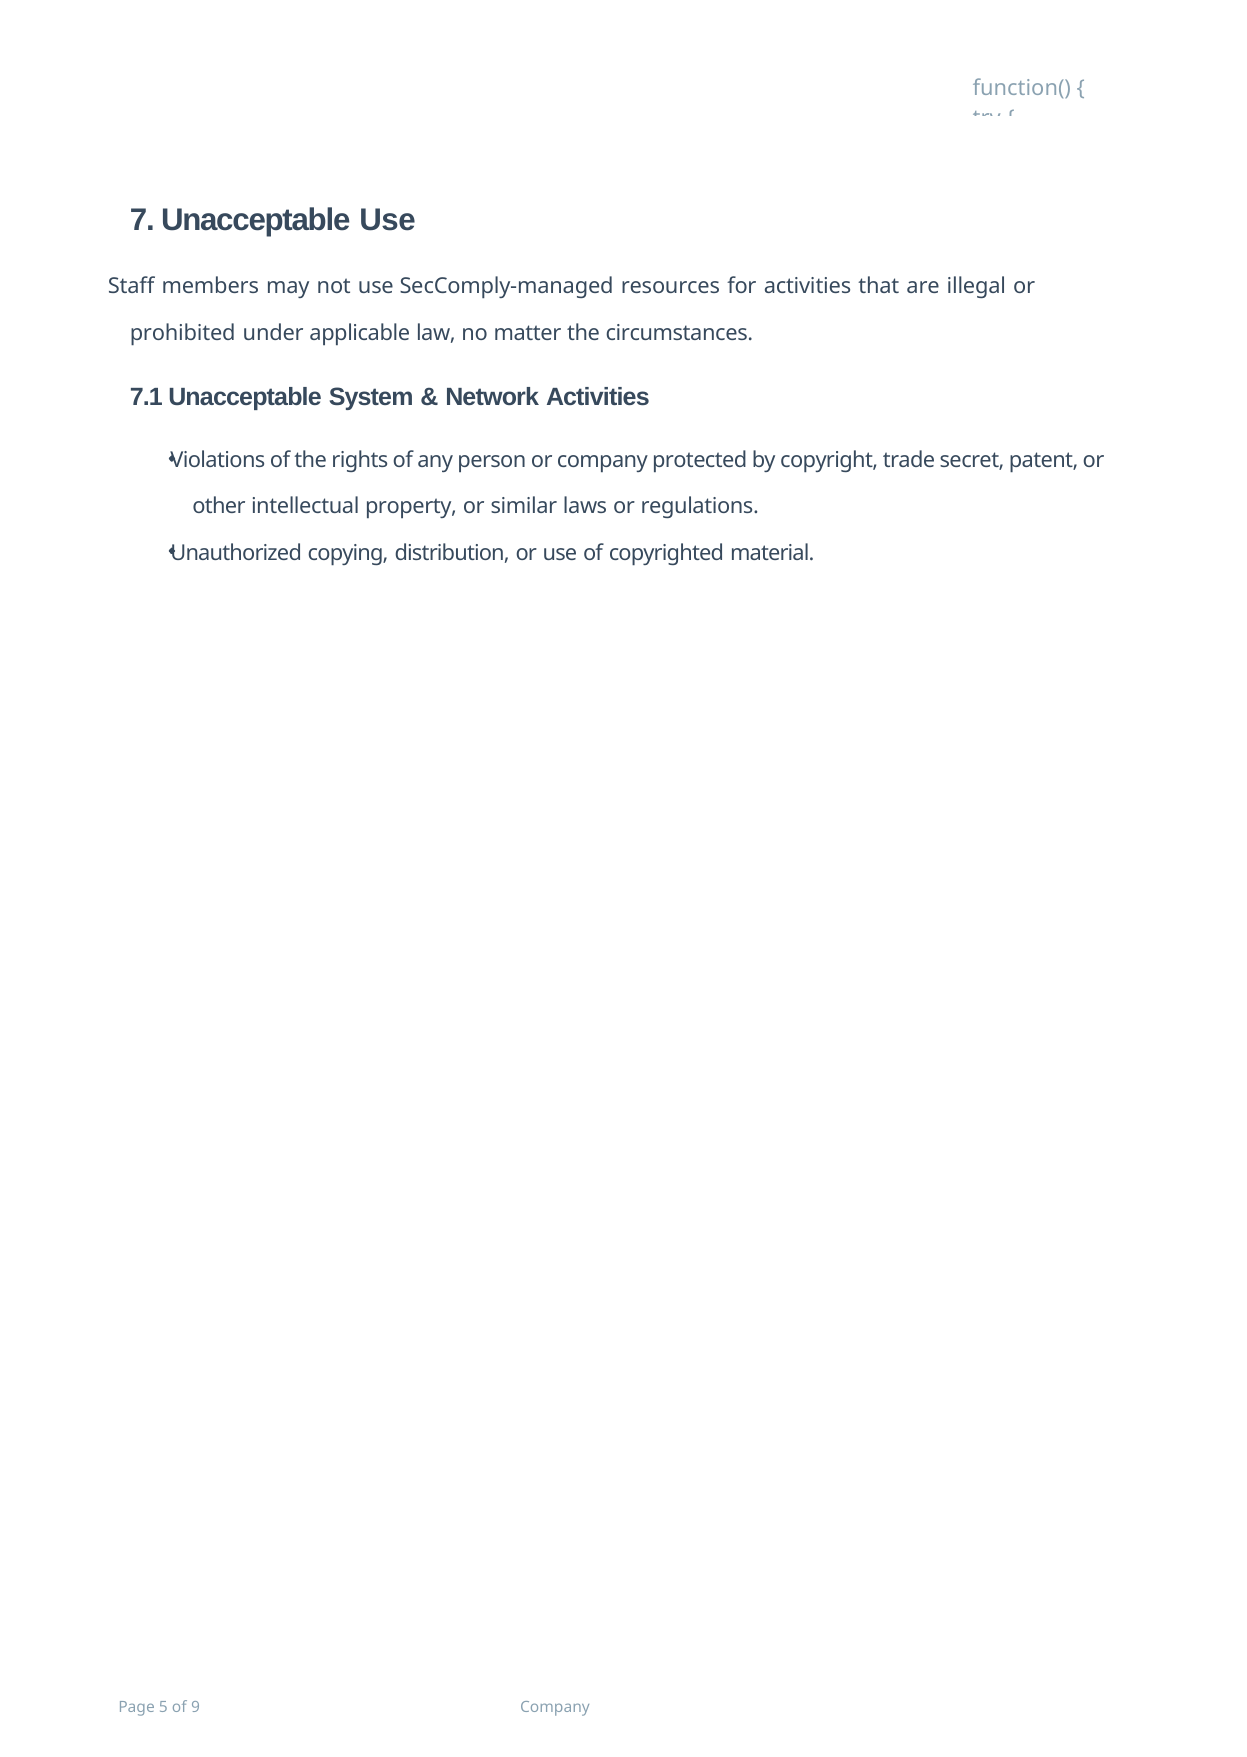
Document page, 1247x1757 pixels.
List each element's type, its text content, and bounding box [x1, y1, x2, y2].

text Staff members may not use SecComply-managed resources for activities that are illegal or prohibited under applicable law, no matter the circumstances. [108, 270, 1129, 346]
subtitle Unacceptable System & Network Activities [129, 382, 1129, 411]
text Unauthorized copying, distribution, or use of copyrighted material. [170, 537, 1129, 566]
text Violations of the rights of any person or company protected by copyright, trade secret, patent, or other intellectual property, or similar laws or regulations. [170, 444, 1129, 520]
subtitle Unacceptable Use [129, 201, 1129, 237]
